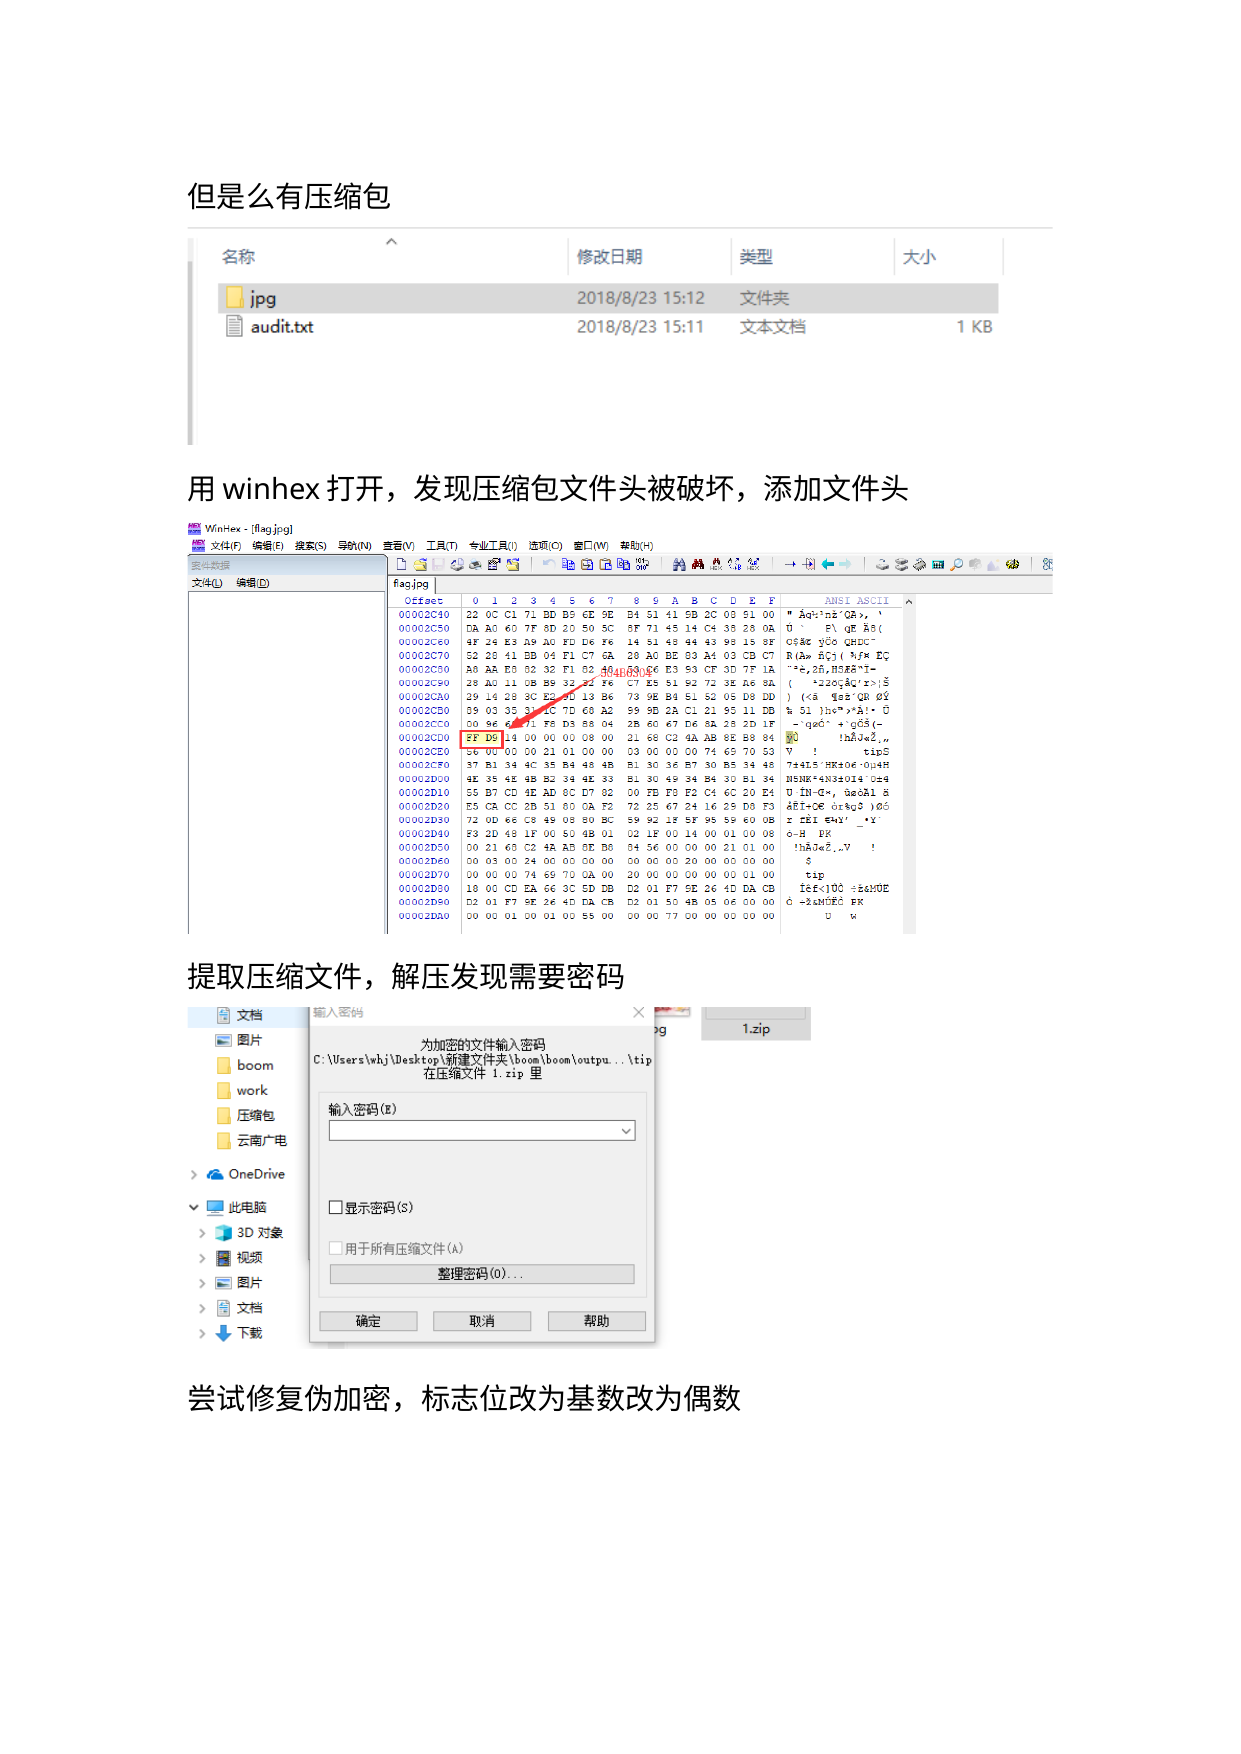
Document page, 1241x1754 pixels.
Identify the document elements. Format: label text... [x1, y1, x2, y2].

picture [187, 519, 1053, 934]
picture [187, 1007, 1053, 1349]
text 用winhex打开，发现压缩包文件头被破坏，添加文件头 [187, 454, 1053, 519]
text 提取压缩文件，解压发现需要密码 [187, 942, 1053, 1007]
picture [187, 227, 1053, 445]
text 但是么有压缩包 [187, 162, 1053, 227]
text 尝试修复伪加密，标志位改为基数改为偶数 [187, 1364, 1053, 1429]
